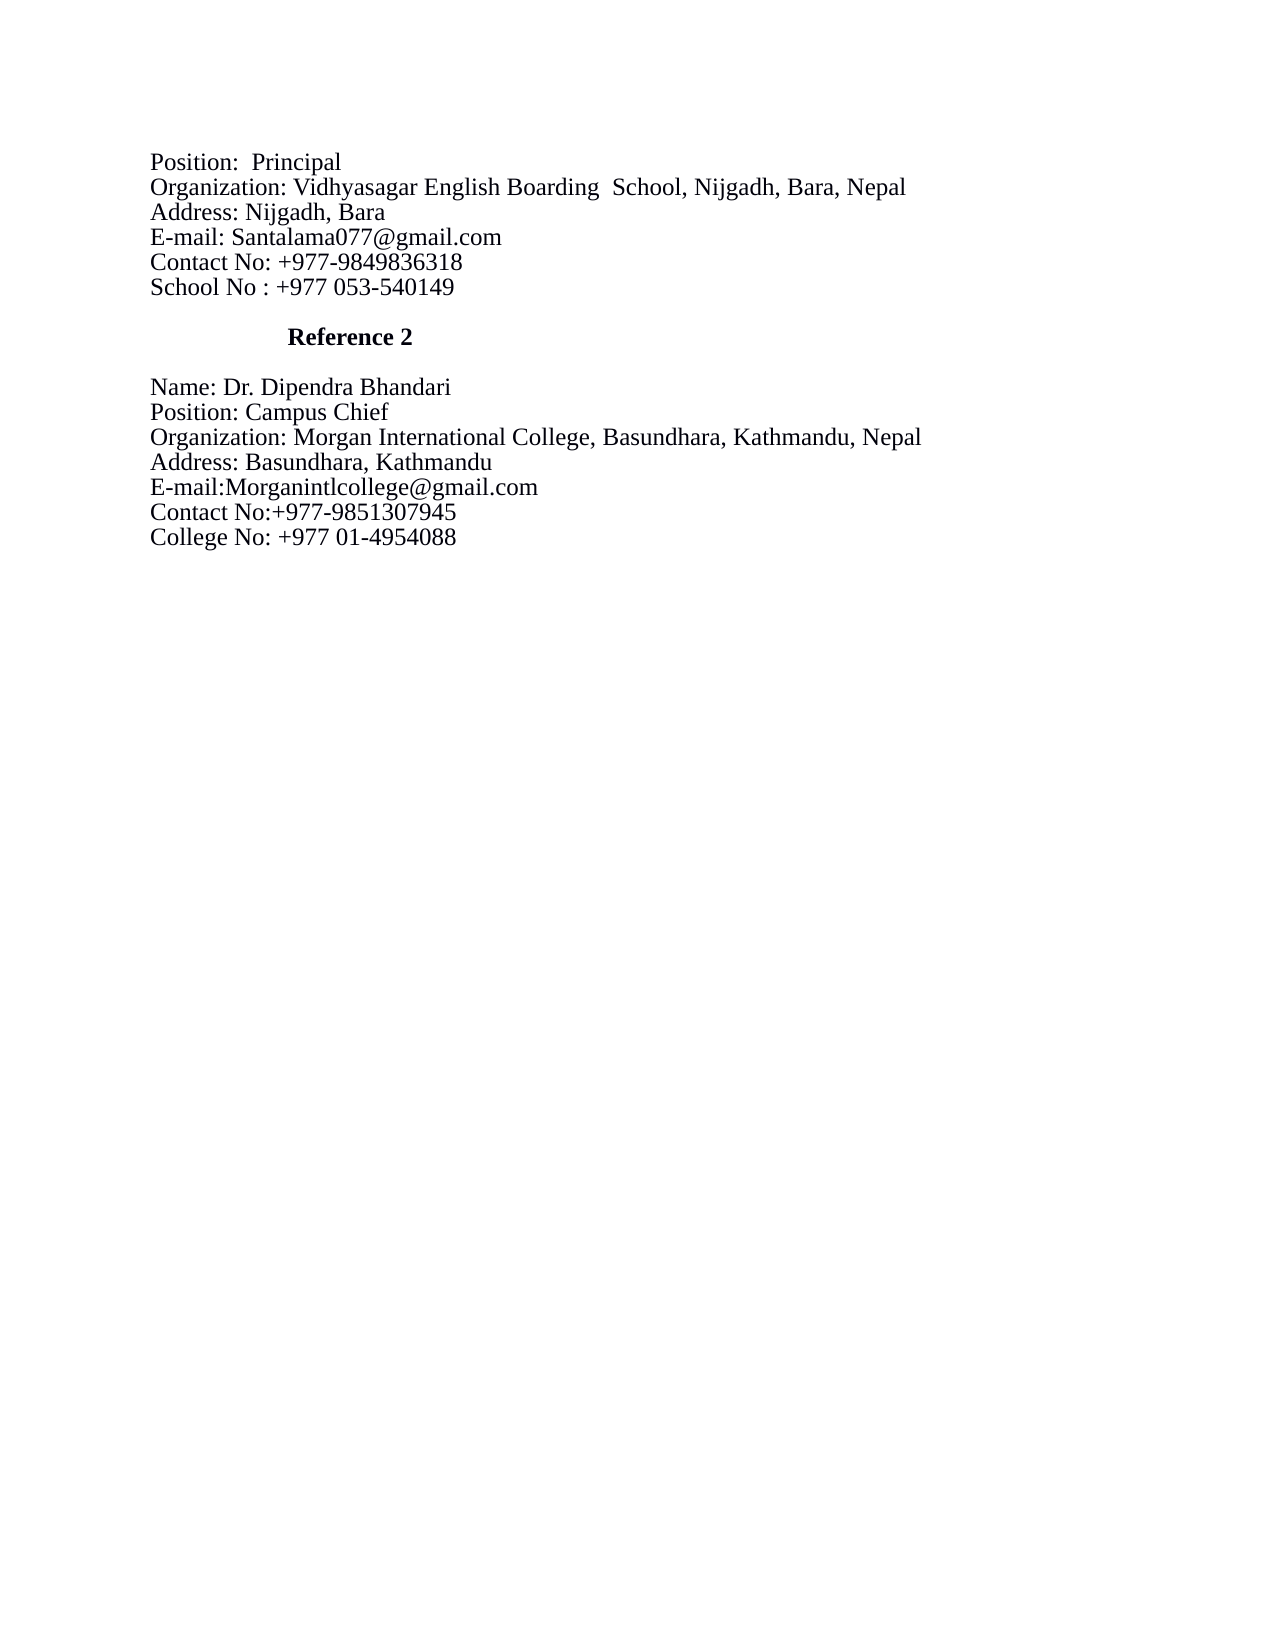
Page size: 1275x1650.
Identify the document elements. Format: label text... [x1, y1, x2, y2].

text Address: Nijgadh, Bara [150, 200, 1125, 225]
text Name: Dr. Dipendra Bhandari [150, 375, 1125, 400]
text Address: Basundhara, Kathmandu [150, 450, 1125, 475]
text E-mail:Morganintlcollege@gmail.com [150, 475, 1125, 500]
text Position: Principal [150, 150, 1125, 175]
text Organization: Morgan International College, Basundhara, Kathmandu, Nepal [150, 425, 1125, 450]
text E-mail: Santalama077@gmail.com [150, 225, 1125, 250]
text Contact No:+977-9851307945 [150, 500, 1125, 525]
text School No : +977 053-540149 [150, 275, 1125, 300]
text Position: Campus Chief [150, 400, 1125, 425]
text College No: +977 01-4954088 [150, 525, 1125, 550]
text Reference 2 [150, 325, 1125, 350]
text Organization: Vidhyasagar English Boarding School, Nijgadh, Bara, Nepal [150, 175, 1125, 200]
text Contact No: +977-9849836318 [150, 250, 1125, 275]
